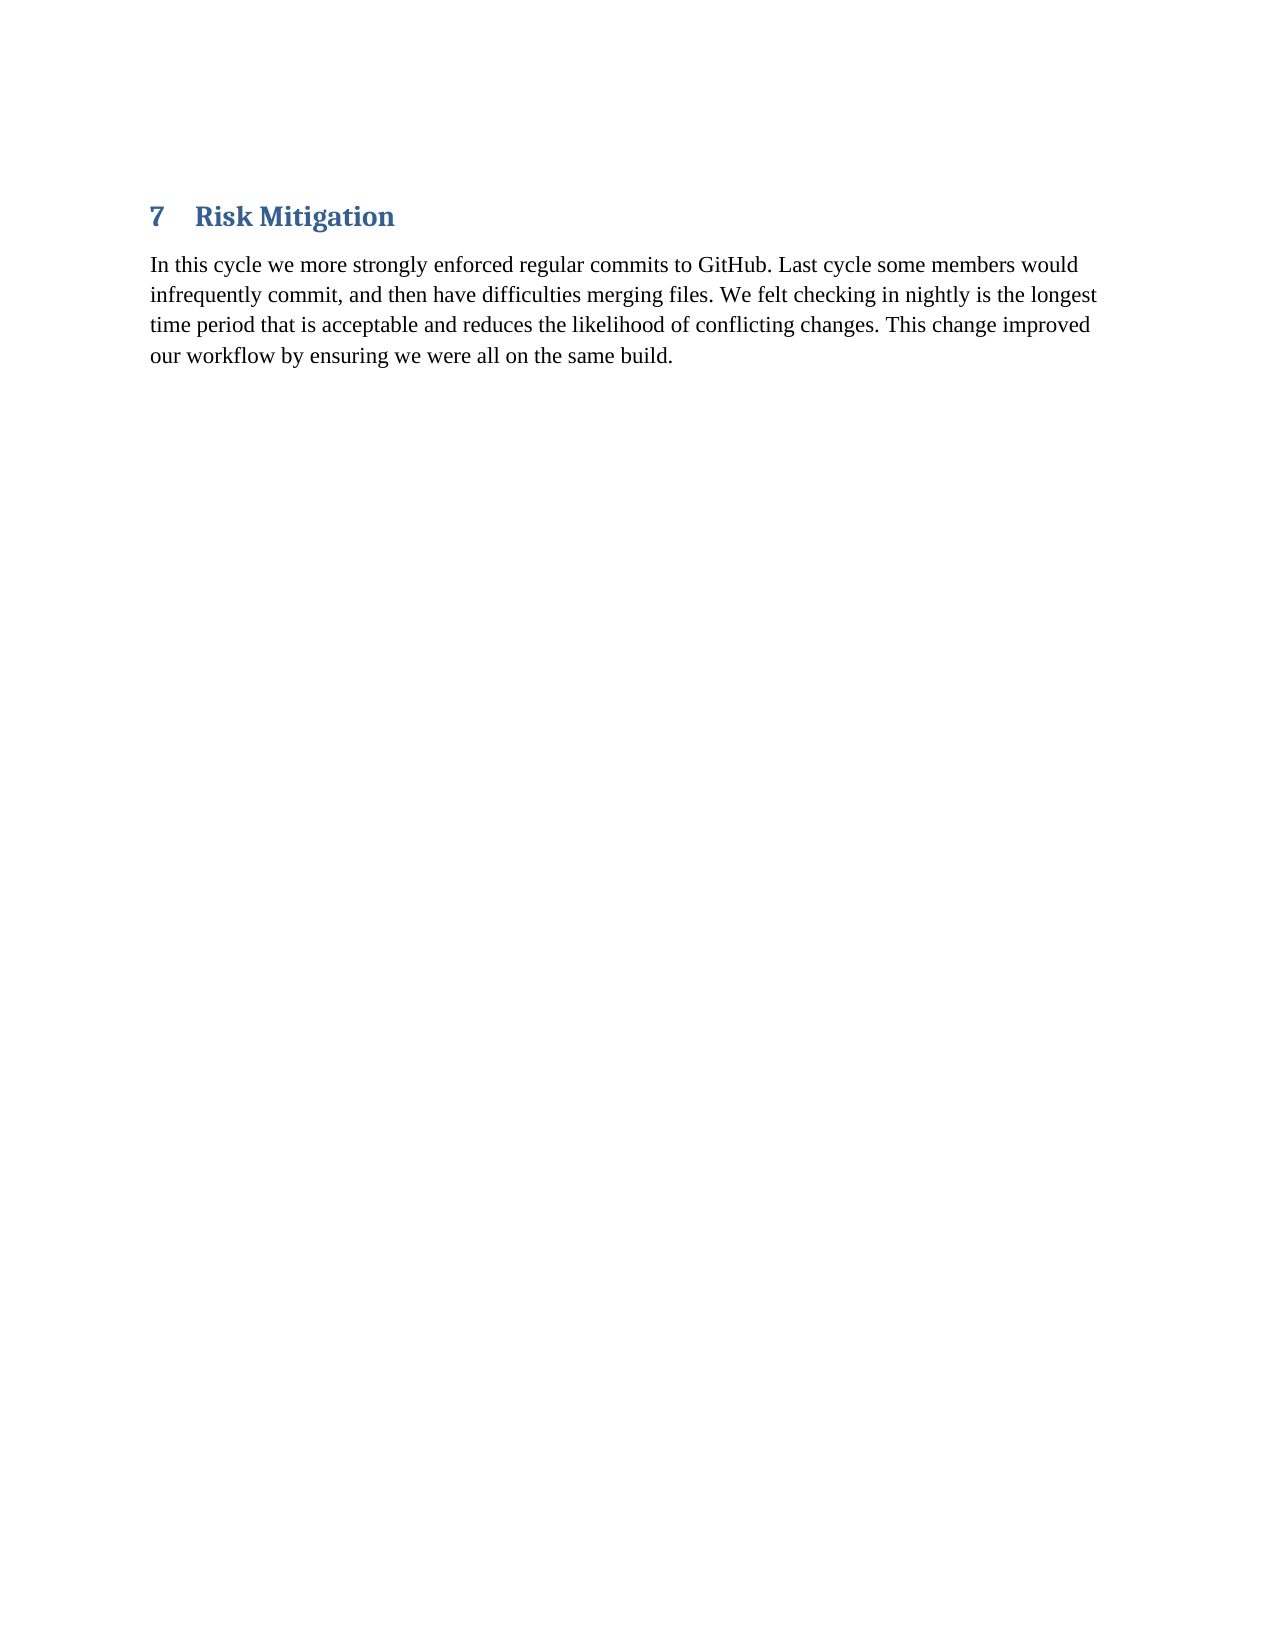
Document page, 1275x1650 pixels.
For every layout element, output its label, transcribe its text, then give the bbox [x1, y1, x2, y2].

subtitle Risk Mitigation [150, 200, 1125, 233]
text In this cycle we more strongly enforced regular commits to GitHub. Last cycle some members would infrequently commit, and then have difficulties merging files. We felt checking in nightly is the longest time period that is acceptable and reduces the likelihood of conflicting changes. This change improved our workflow by ensuring we were all on the same build. [150, 251, 1125, 368]
